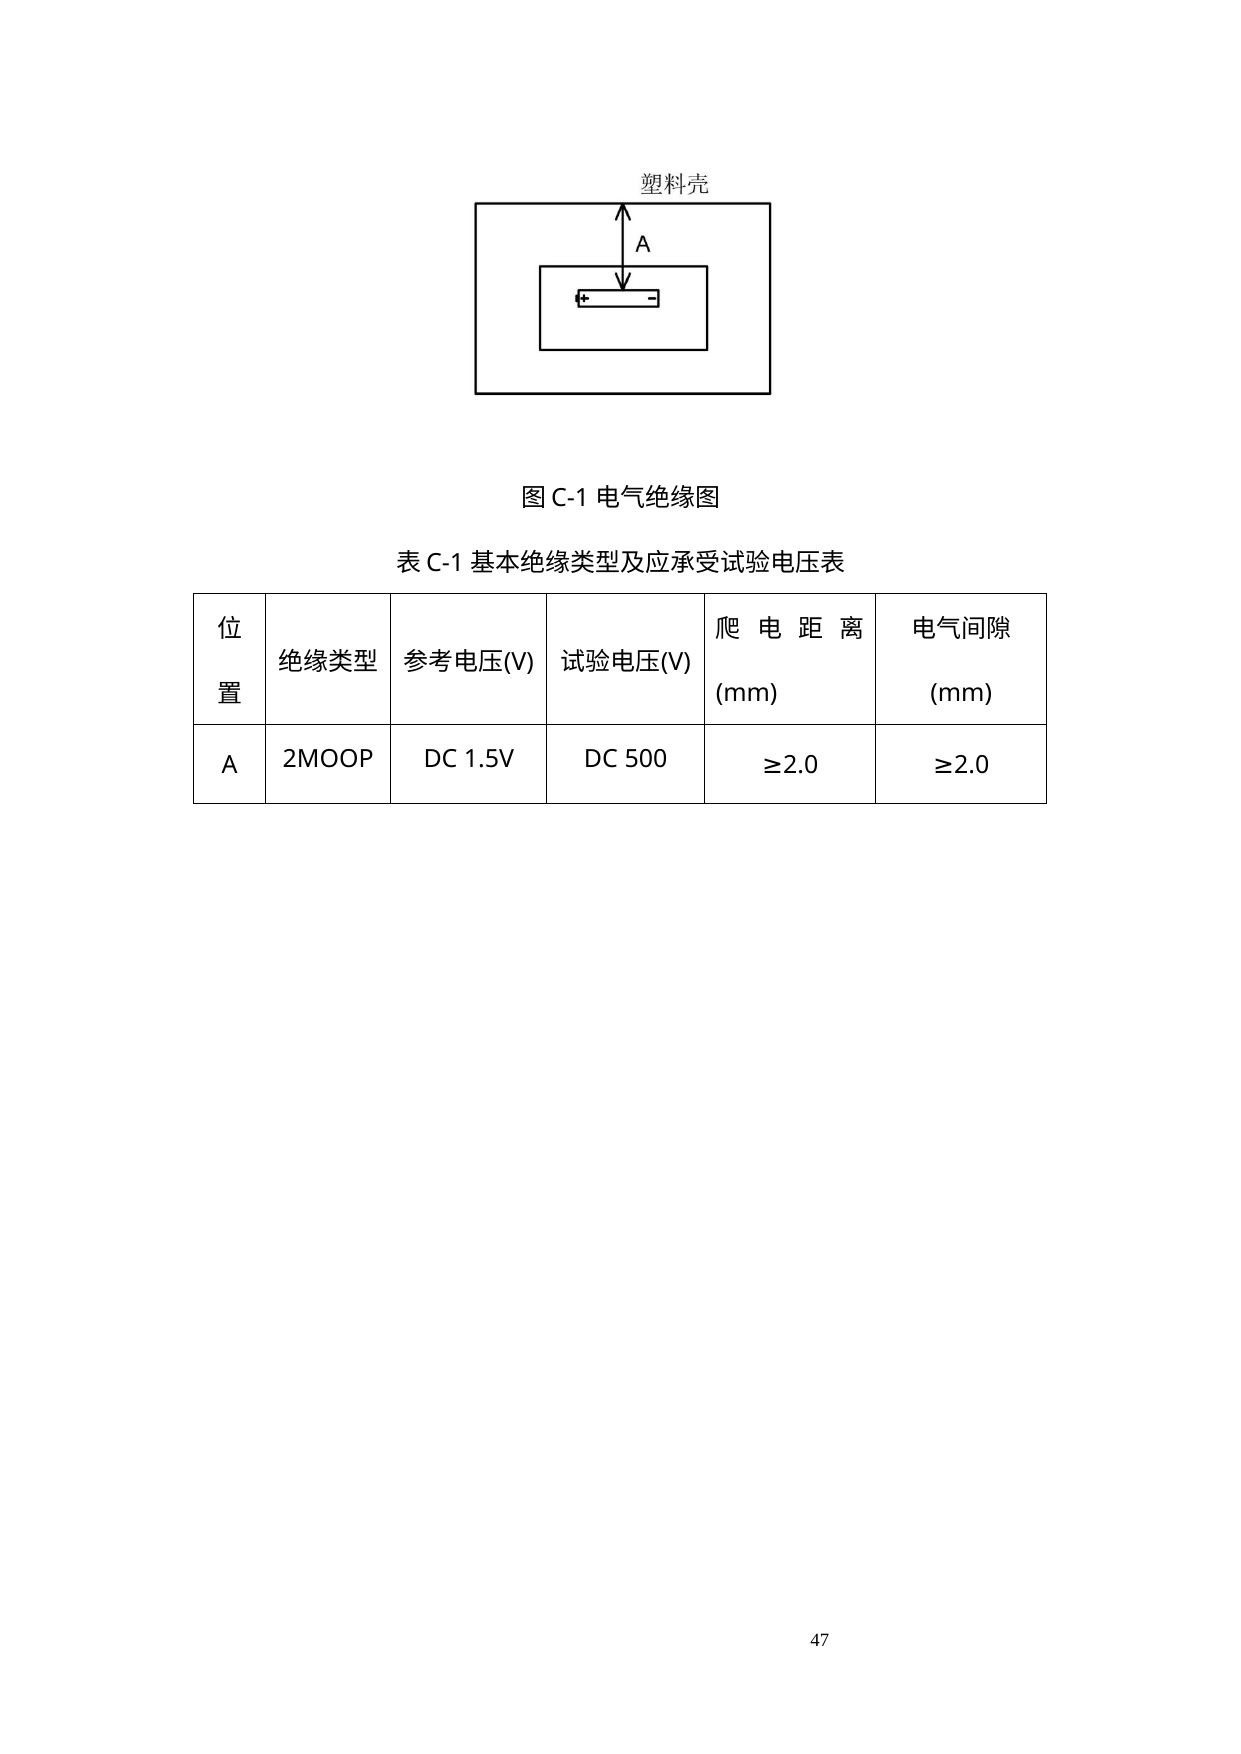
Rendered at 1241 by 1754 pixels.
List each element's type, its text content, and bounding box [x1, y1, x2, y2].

table_cell ≥2.0 [876, 725, 1046, 803]
table_header 绝缘类型 [266, 594, 390, 724]
text 表C-1 基本绝缘类型及应承受试验电压表 [130, 528, 1111, 593]
table_header 参考电压(V) [391, 594, 546, 724]
table_cell DC 500 [547, 725, 704, 803]
table_cell DC 1.5V [391, 725, 546, 803]
table_header 电气间隙(mm) [876, 594, 1046, 724]
table_cell A [194, 725, 265, 803]
table_cell 2MOOP [266, 725, 390, 803]
table_header 爬电距离(mm) [705, 594, 875, 724]
table_cell ≥2.0 [705, 725, 875, 803]
table_header 位置 [194, 594, 265, 724]
text 图C-1 电气绝缘图 [130, 463, 1111, 528]
table_header 试验电压(V) [547, 594, 704, 724]
picture [419, 155, 822, 430]
